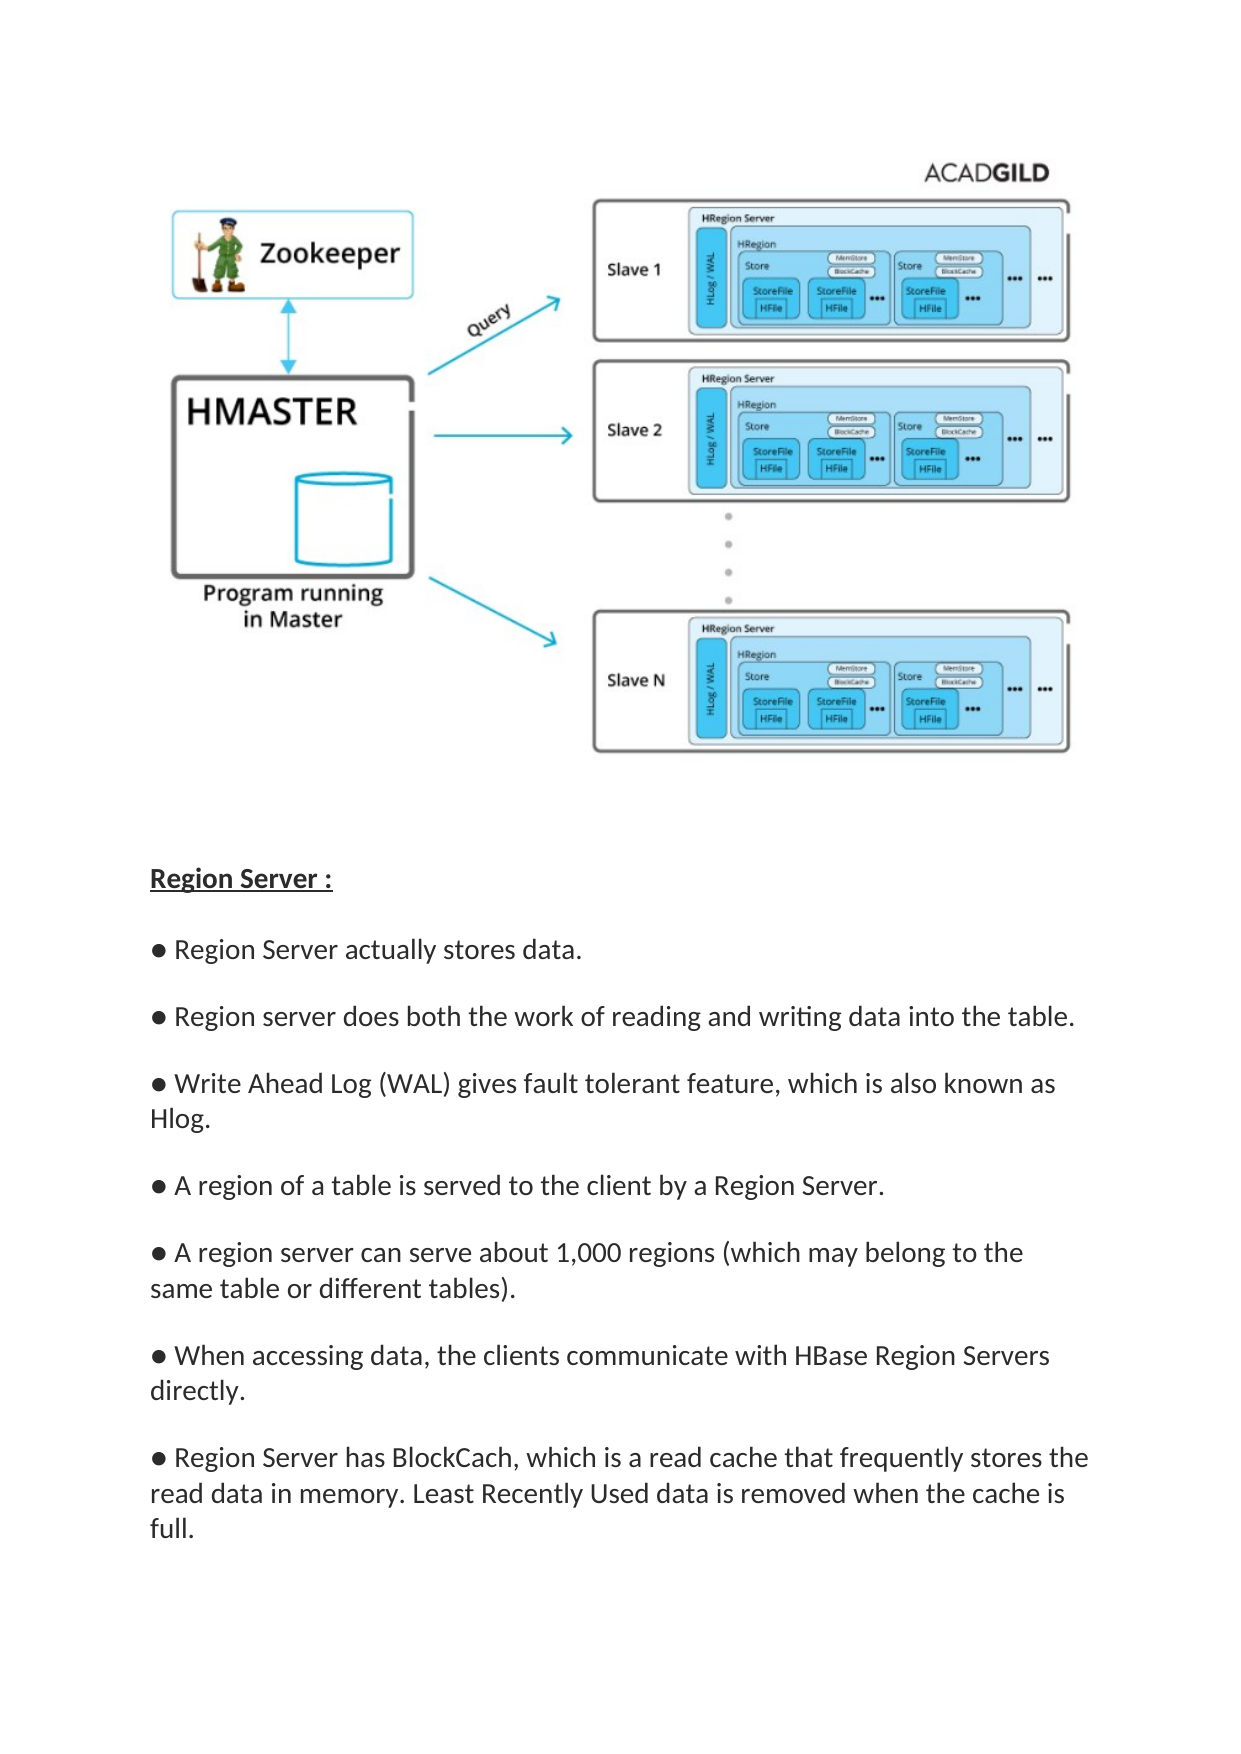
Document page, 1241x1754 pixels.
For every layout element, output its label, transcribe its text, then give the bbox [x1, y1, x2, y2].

text ● Region server does both the work of reading and writing data into the table. [150, 998, 1090, 1034]
text ● Region Server actually stores data. [150, 931, 1090, 967]
text ● Write Ahead Log (WAL) gives fault tolerant feature, which is also known as Hlog. [150, 1065, 1090, 1136]
text ● A region of a table is served to the client by a Region Server. [150, 1167, 1090, 1203]
text Region Server : [150, 860, 1090, 896]
text ● A region server can serve about 1,000 regions (which may belong to the same table or different tables). [150, 1234, 1090, 1306]
text ● When accessing data, the clients communicate with HBase Region Servers directly. [150, 1337, 1090, 1408]
picture [150, 150, 1096, 794]
text ● Region Server has BlockCach, which is a read cache that frequently stores the read data in memory. Least Recently Used data is removed when the cache is full. [150, 1439, 1090, 1546]
